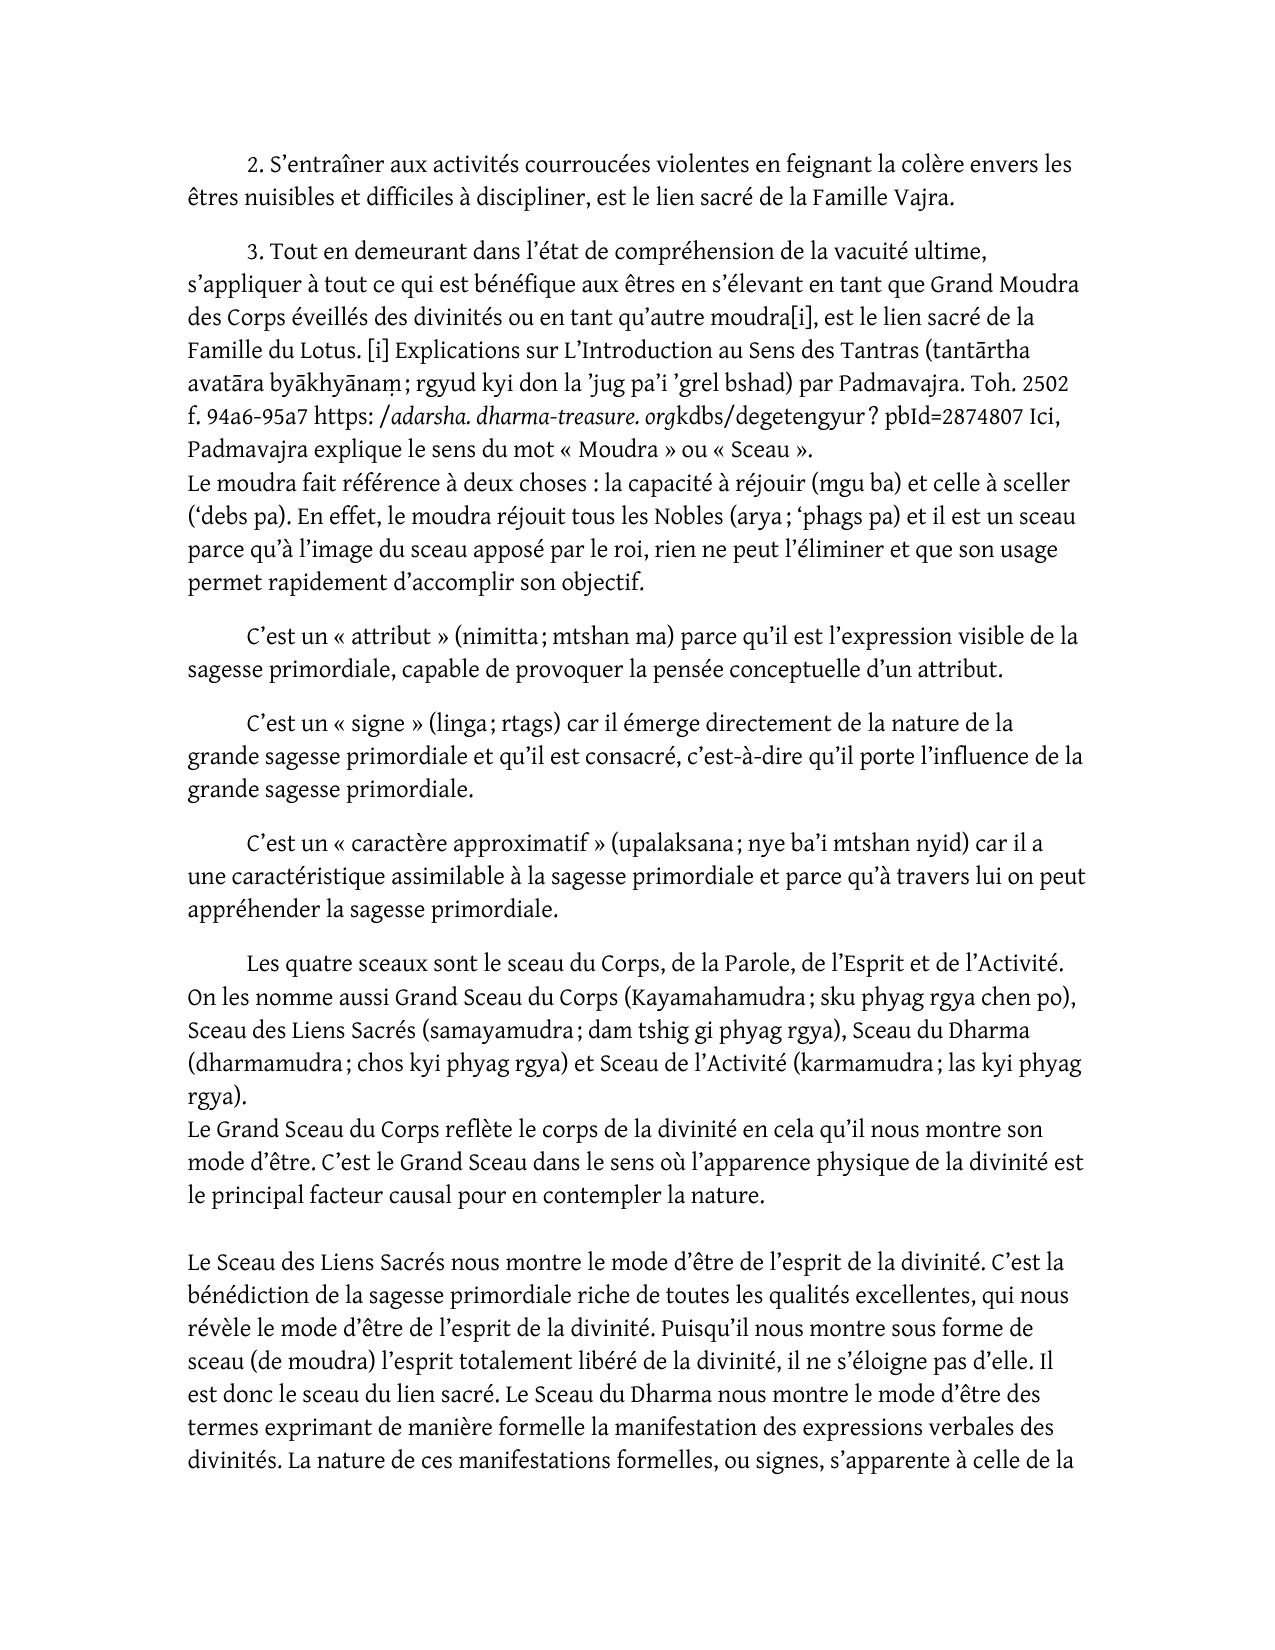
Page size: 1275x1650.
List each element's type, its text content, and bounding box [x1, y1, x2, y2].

text C’est un « signe » (linga ; rtags) car il émerge directement de la nature de la grande sagesse primordiale et qu’il est consacré, c’est-à-dire qu’il porte l’influence de la grande sagesse primordiale. [187, 709, 1087, 804]
text C’est un « caractère approximatif » (upalaksana ; nye ba’i mtshan nyid) car il a une caractéristique assimilable à la sagesse primordiale et parce qu’à travers lui on peut appréhender la sagesse primordiale. [187, 829, 1087, 925]
text C’est un « attribut » (nimitta ; mtshan ma) parce qu’il est l’expression visible de la sagesse primordiale, capable de provoquer la pensée conceptuelle d’un attribut. [187, 622, 1087, 684]
text 3. Tout en demeurant dans l’état de compréhension de la vacuité ultime, s’appliquer à tout ce qui est bénéfique aux êtres en s’élevant en tant que Grand Moudra des Corps éveillés des divinités ou en tant qu’autre moudra[i], est le lien sacré de la Famille du Lotus. [i] Explications sur L’Introduction au Sens des Tantras (tantārtha avatāra byākhyānaṃ ; rgyud kyi don la ’jug pa’i ’grel bshad) par Padmavajra. Toh. 2502 f. 94a6-95a7 https: /adarsha. dharma-treasure. orgkdbs/degetengyur ? pbId=2874807 Ici, Padmavajra explique le sens du mot « Moudra » ou « Sceau ». Le moudra fait référence à deux choses : la capacité à réjouir (mgu ba) et celle à sceller (‘debs pa). En effet, le moudra réjouit tous les Nobles (arya ; ‘phags pa) et il est un sceau parce qu’à l’image du sceau apposé par le roi, rien ne peut l’éliminer et que son usage permet rapidement d’accomplir son objectif. [187, 237, 1087, 597]
